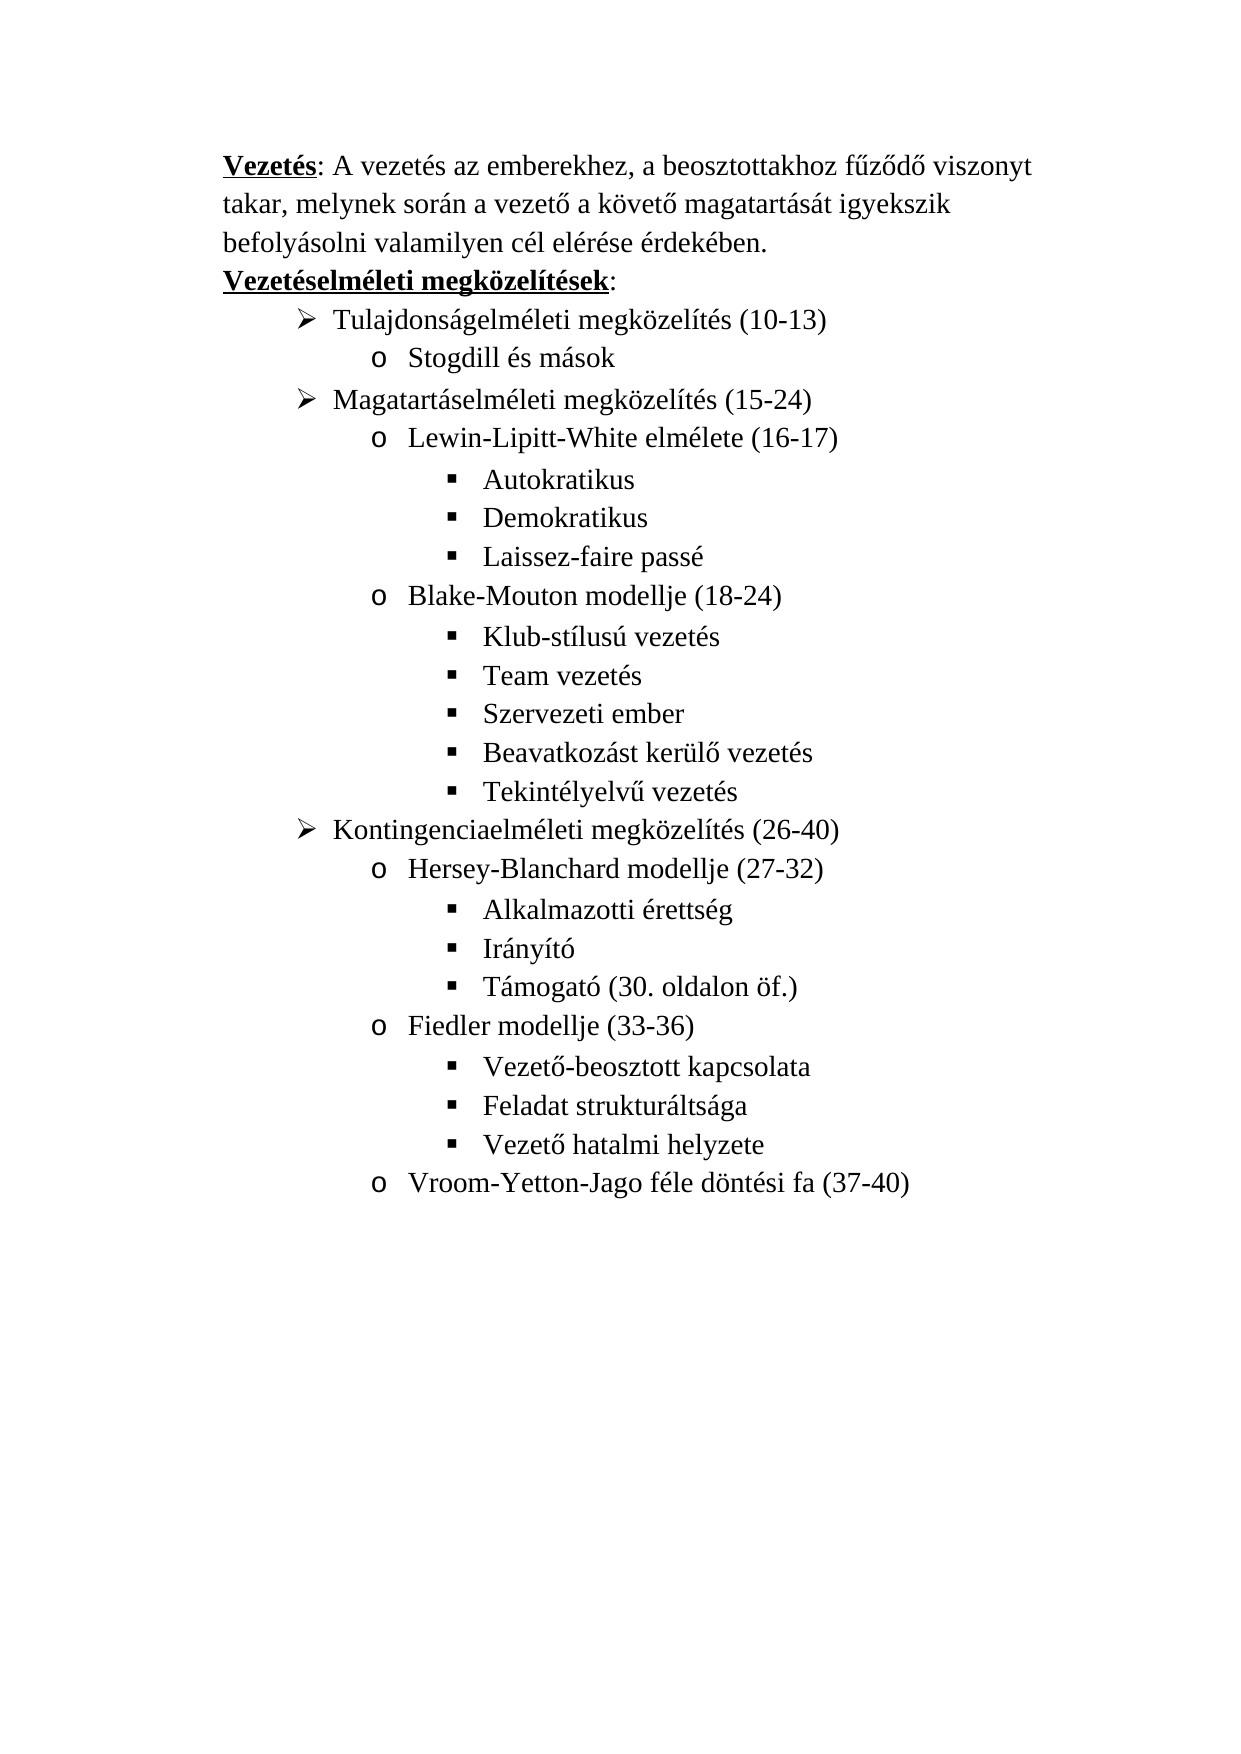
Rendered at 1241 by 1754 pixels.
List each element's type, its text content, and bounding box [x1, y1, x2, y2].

list Team vezetés [445, 658, 1093, 691]
list Vezető hatalmi helyzete [445, 1127, 1093, 1161]
list Vezetés: A vezetés az emberekhez, a beosztottakhoz fűződő viszonyt takar, melynek során a vezető a követő magatartását igyekszik befolyásolni valamilyen cél elérése érdekében. [223, 148, 1093, 258]
list Tekintélyelvű vezetés [445, 774, 1093, 807]
list Kontingenciaelméleti megközelítés (26-40) [295, 812, 1093, 846]
list Támogató (30. oldalon öf.) [445, 969, 1093, 1003]
list Tulajdonságelméleti megközelítés (10-13) [295, 302, 1093, 335]
list Autokratikus [445, 462, 1093, 495]
list Klub-stílusú vezetés [445, 619, 1093, 653]
list Beavatkozást kerülő vezetés [445, 735, 1093, 769]
list Fiedler modellje (33-36) [370, 1008, 1093, 1044]
list Alkalmazotti érettség [445, 892, 1093, 926]
list Magatartáselméleti megközelítés (15-24) [295, 382, 1093, 415]
list Irányító [445, 931, 1093, 964]
list Stogdill és mások [370, 340, 1093, 376]
list Vroom-Yetton-Jago féle döntési fa (37-40) [370, 1166, 1093, 1202]
list Feladat strukturáltsága [445, 1088, 1093, 1122]
list Laissez-faire passé [445, 539, 1093, 573]
list Hersey-Blanchard modellje (27-32) [370, 851, 1093, 887]
list Vezetéselméleti megközelítések: [223, 263, 1093, 297]
list Vezető-beosztott kapcsolata [445, 1049, 1093, 1083]
list Lewin-Lipitt-White elmélete (16-17) [370, 420, 1093, 456]
list Demokratikus [445, 500, 1093, 534]
list Blake-Mouton modellje (18-24) [370, 578, 1093, 614]
list Szervezeti ember [445, 696, 1093, 730]
